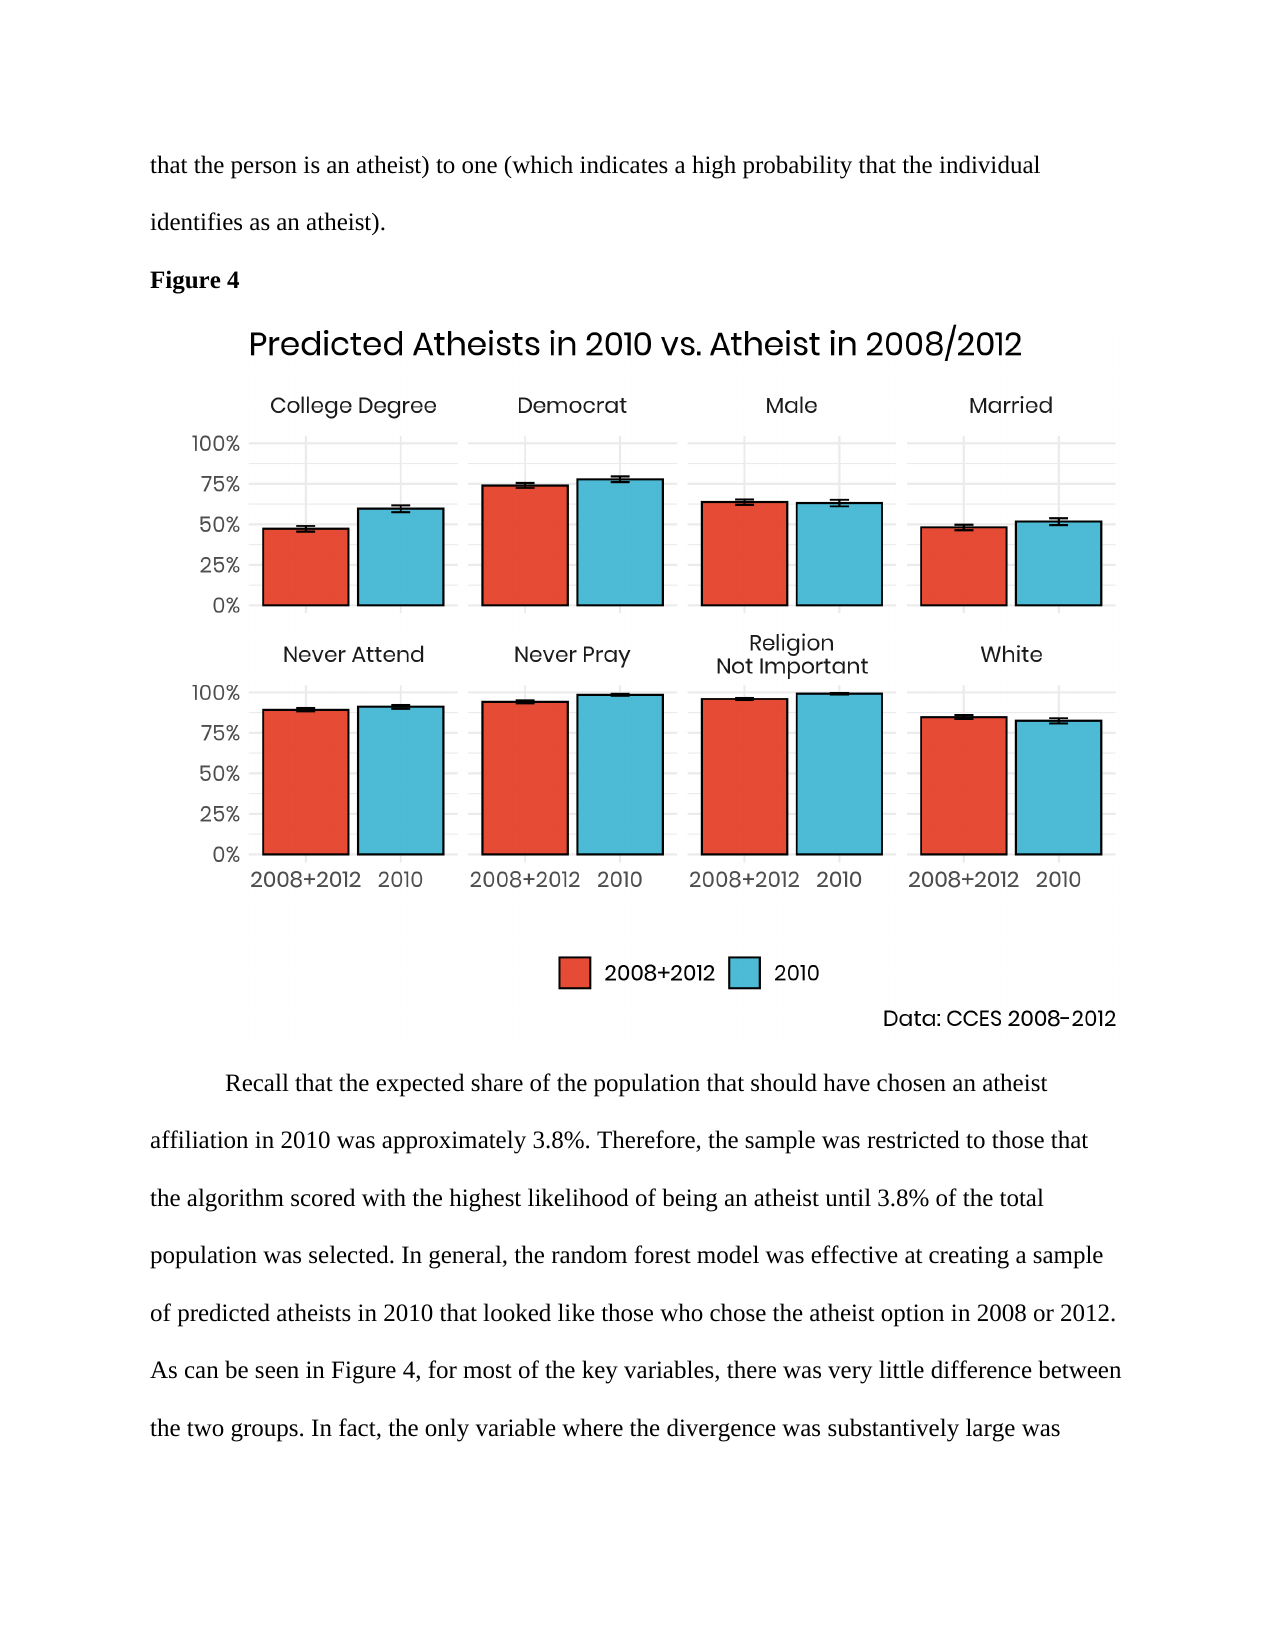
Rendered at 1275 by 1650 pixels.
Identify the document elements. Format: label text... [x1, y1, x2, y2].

text Figure 4 [150, 265, 1125, 294]
picture [150, 322, 1125, 1042]
